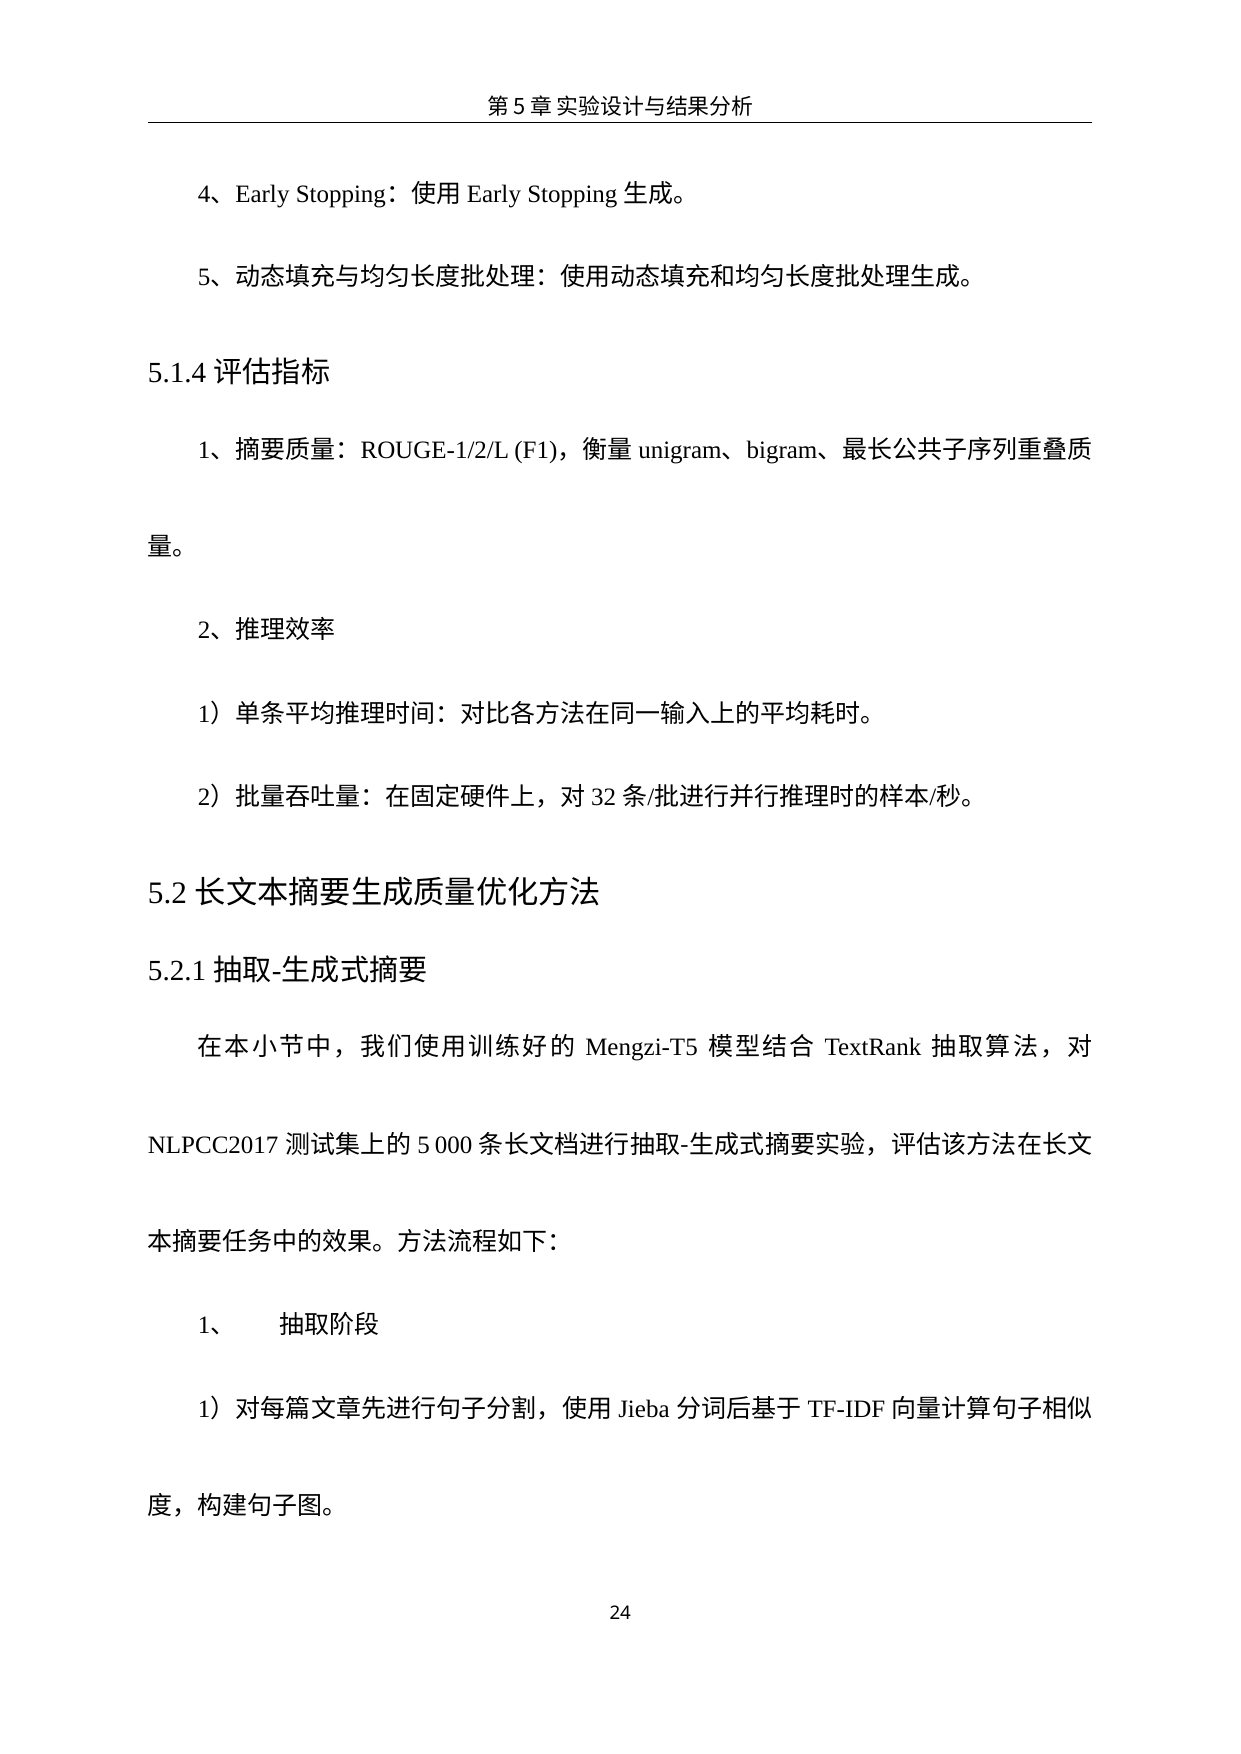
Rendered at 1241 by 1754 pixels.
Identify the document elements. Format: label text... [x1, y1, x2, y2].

subtitle 5.2.1 抽取-生成式摘要 [148, 935, 1092, 1000]
text 2）批量吞吐量：在固定硬件上，对 32 条/批进行并行推理时的样本/秒。 [148, 762, 1092, 827]
text 在本小节中，我们使用训练好的 Mengzi-T5 模型结合 TextRank 抽取算法，对 NLPCC2017 测试集上的 5 000 条长文档进行抽取-生成式摘要实验，评估该方法在长文本摘要任务中的效果。方法流程如下： [148, 1012, 1092, 1272]
text 1、摘要质量：ROUGE-1/2/L (F1)，衡量 unigram、bigram、最长公共子序列重叠质量。 [148, 415, 1092, 577]
text 2、推理效率 [148, 596, 1092, 661]
text 5、动态填充与均匀长度批处理：使用动态填充和均匀长度批处理生成。 [148, 242, 1092, 307]
subtitle 5.2 长文本摘要生成质量优化方法 [148, 857, 1092, 922]
text 1）单条平均推理时间：对比各方法在同一输入上的平均耗时。 [148, 679, 1092, 744]
subtitle 5.1.4 评估指标 [148, 337, 1092, 402]
text 1）对每篇文章先进行句子分割，使用 Jieba 分词后基于 TF-IDF 向量计算句子相似度，构建句子图。 [148, 1374, 1092, 1536]
text 4、Early Stopping：使用 Early Stopping 生成。 [148, 159, 1092, 224]
list 抽取阶段 [198, 1291, 1092, 1356]
